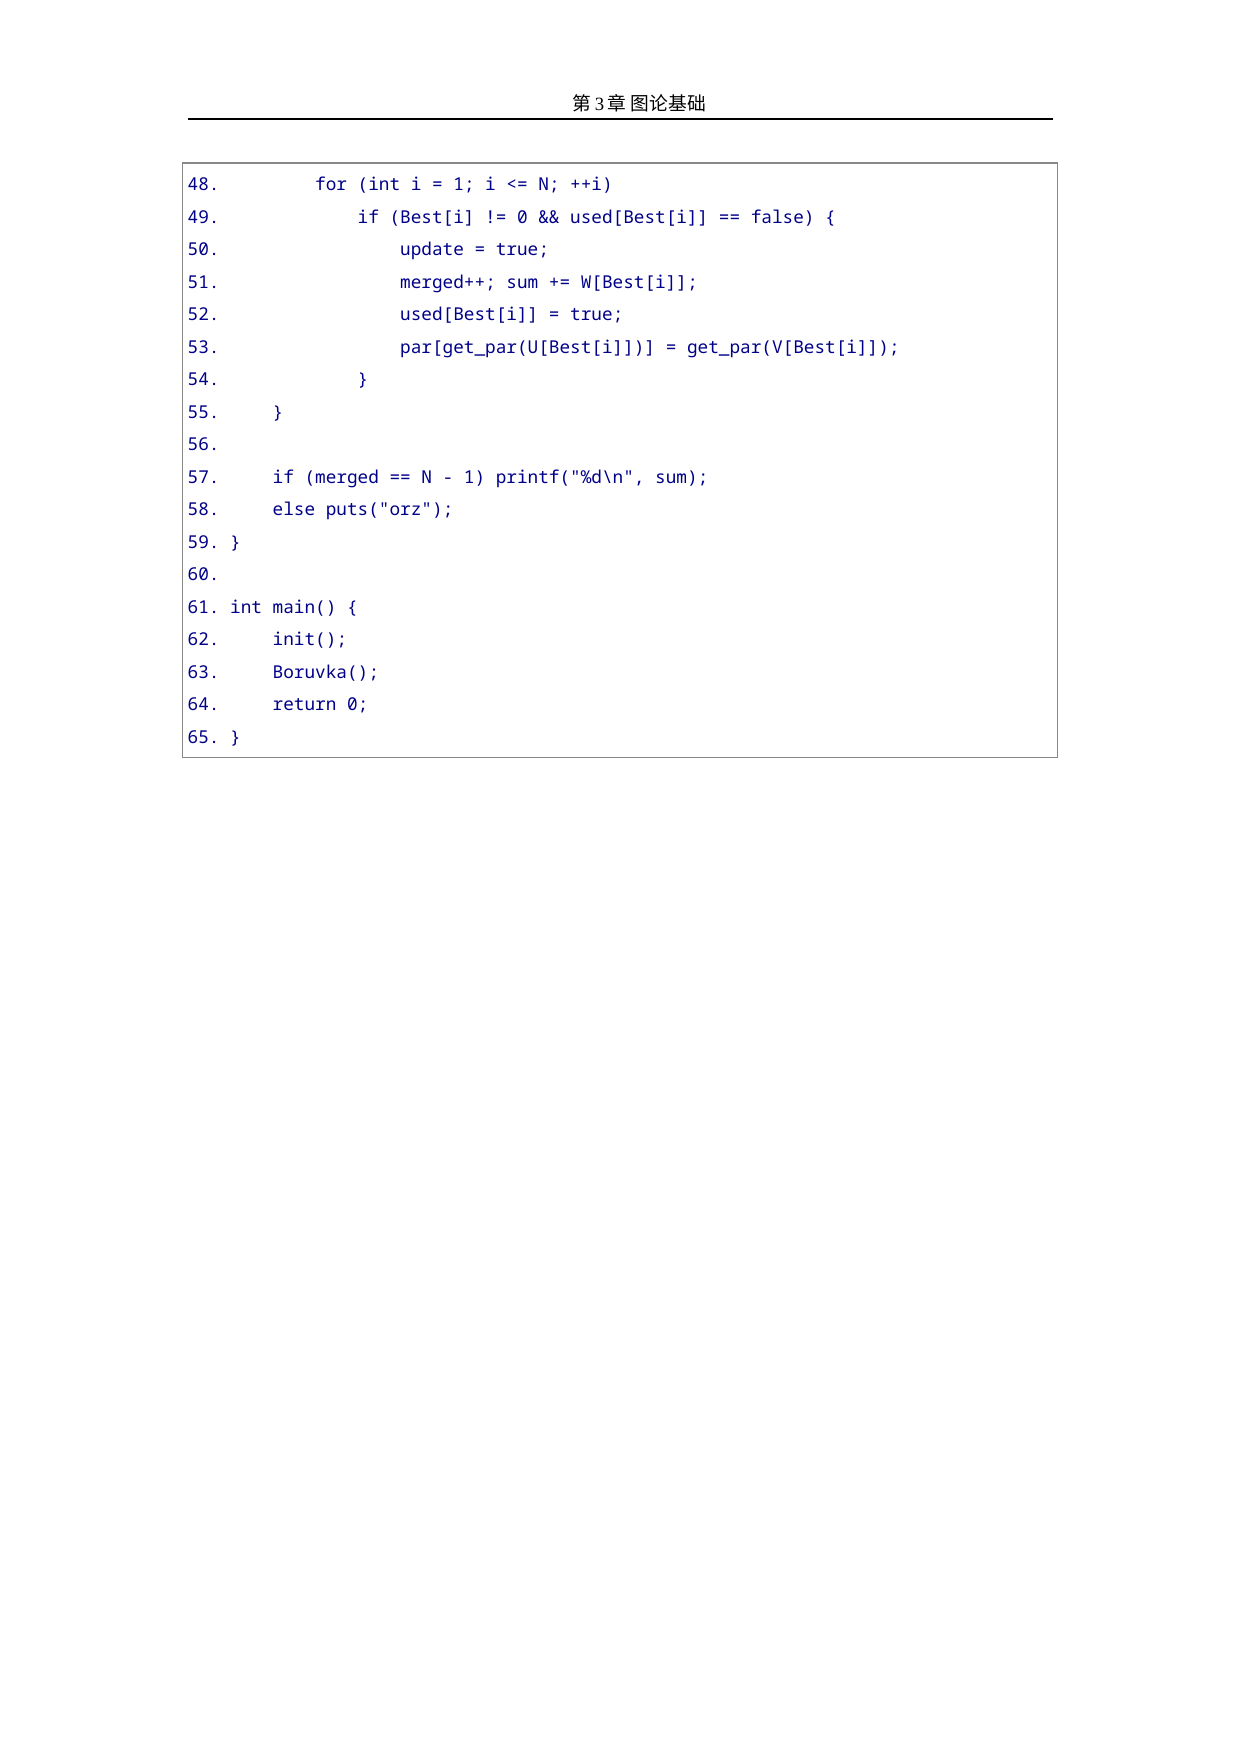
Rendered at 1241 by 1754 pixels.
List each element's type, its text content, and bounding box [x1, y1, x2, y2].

text 61. int main() { [187, 590, 1053, 623]
text 54. } [187, 363, 1053, 395]
text 60. [187, 558, 1053, 590]
text 59. } [187, 525, 1053, 558]
text 51. merged++; sum += W[Best[i]]; [187, 265, 1053, 298]
text 55. } [187, 395, 1053, 428]
text 56. [187, 428, 1053, 460]
text 57. if (merged == N - 1) printf("%d\n", sum); [187, 460, 1053, 493]
text 49. if (Best[i] != 0 && used[Best[i]] == false) { [187, 200, 1053, 233]
text 53. par[get_par(U[Best[i]])] = get_par(V[Best[i]]); [187, 330, 1053, 363]
text 50. update = true; [187, 233, 1053, 265]
text 62. init(); [187, 623, 1053, 655]
text 65. } [183, 714, 1057, 757]
text 48. for (int i = 1; i <= N; ++i) [183, 164, 1057, 200]
text 58. else puts("orz"); [187, 493, 1053, 525]
text 64. return 0; [187, 688, 1053, 714]
text 63. Boruvka(); [187, 655, 1053, 688]
text 52. used[Best[i]] = true; [187, 298, 1053, 330]
